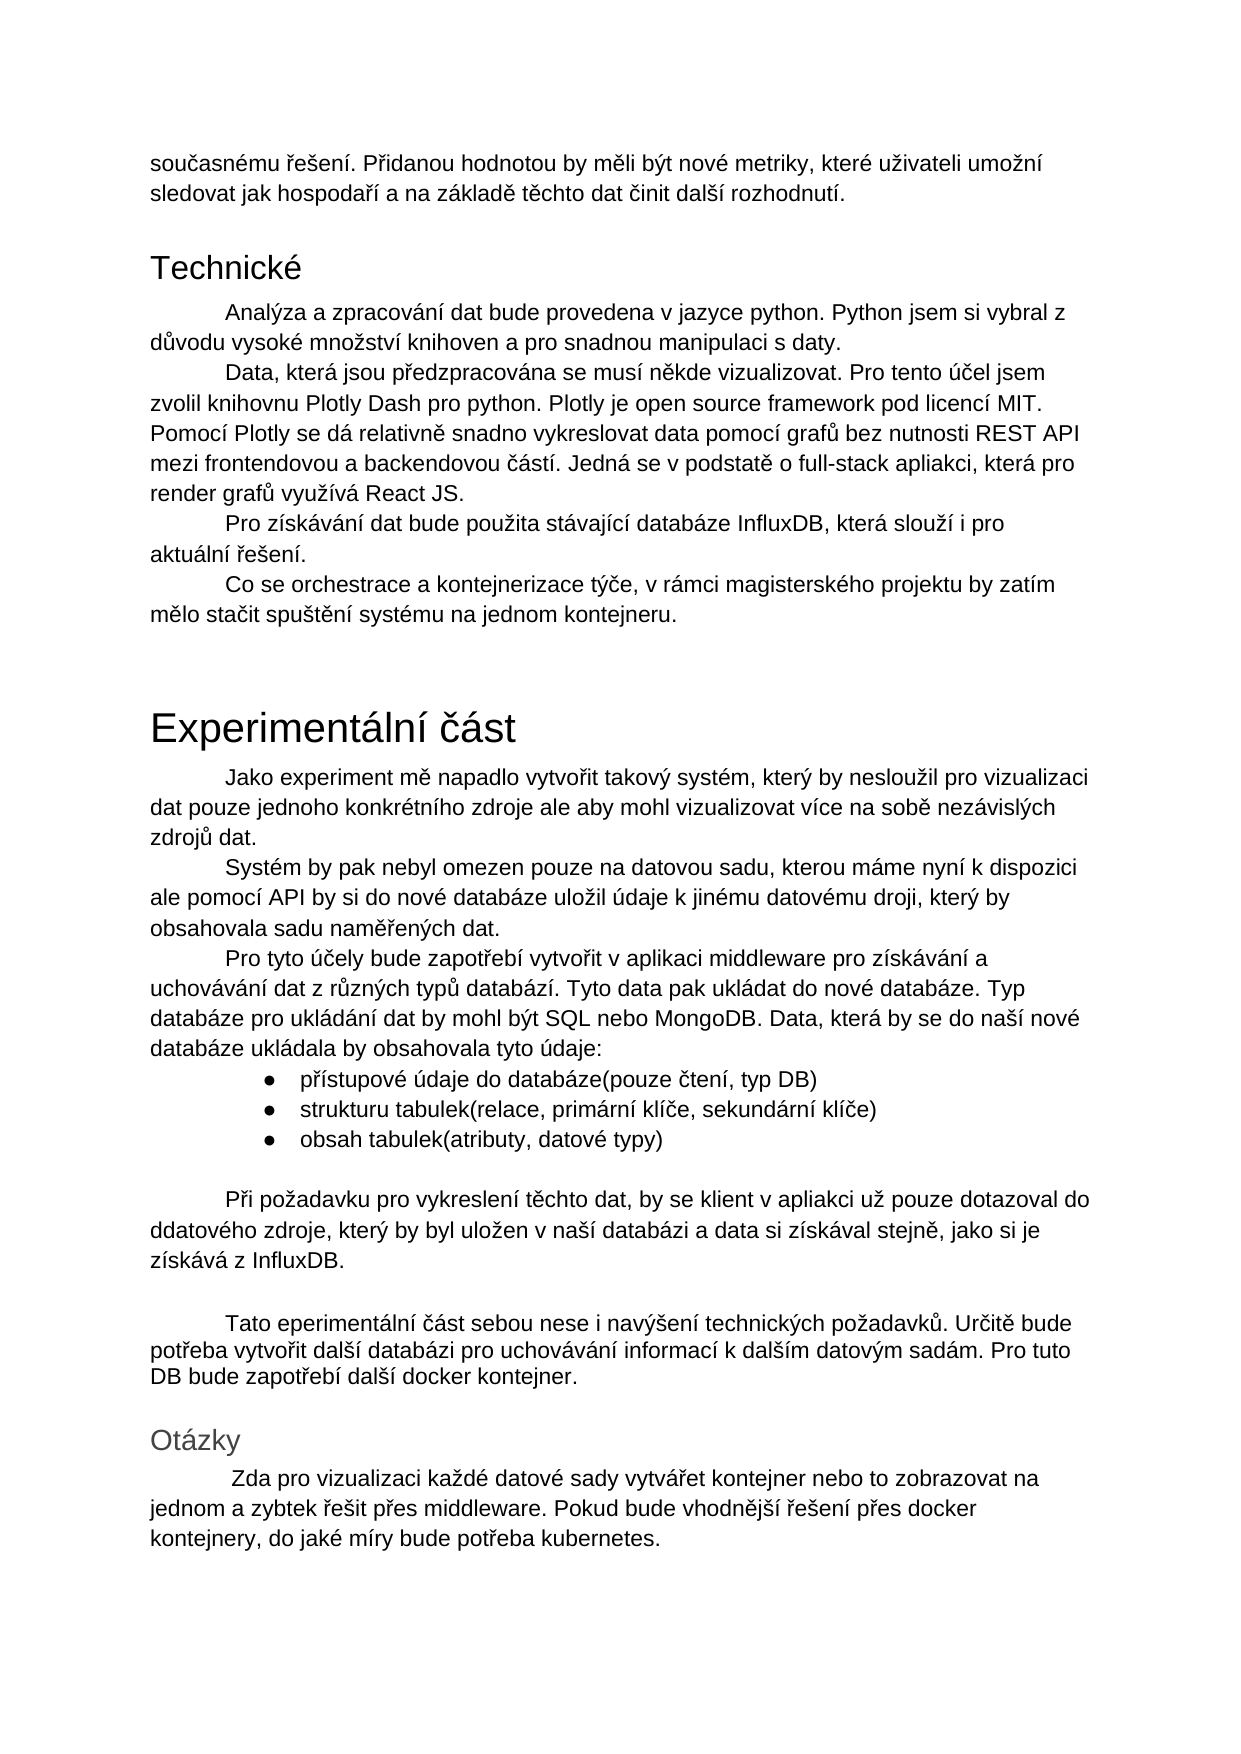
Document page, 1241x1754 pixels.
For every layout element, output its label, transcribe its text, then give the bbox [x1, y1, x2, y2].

subtitle Tato eperimentální část sebou nese i navýšení technických požadavků. Určitě bude potřeba vytvořit další databázi pro uchovávání informací k dalším datovým sadám. Pro tuto DB bude zapotřebí další docker kontejner. [150, 1310, 1090, 1389]
text Pomocí Plotly se dá relativně snadno vykreslovat data pomocí grafů bez nutnosti REST API mezi frontendovou a backendovou částí. Jedná se v podstatě o full-stack apliakci, která pro render grafů využívá React JS. [150, 420, 1090, 506]
text Systém by pak nebyl omezen pouze na datovou sadu, kterou máme nyní k dispozici ale pomocí API by si do nové databáze uložil údaje k jinému datovému droji, který by obsahovala sadu naměřených dat. [150, 854, 1090, 941]
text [150, 150, 1090, 207]
text Analýza a zpracování dat bude provedena v jazyce python. Python jsem si vybral z důvodu vysoké množství knihoven a pro snadnou manipulaci s daty. [150, 299, 1090, 355]
text Zda pro vizualizaci každé datové sady vytvářet kontejner nebo to zobrazovat na jednom a zybtek řešit přes middleware. Pokud bude vhodnější řešení přes docker kontejnery, do jaké míry bude potřeba kubernetes. [150, 1464, 1090, 1551]
list strukturu tabulek(relace, primární klíče, sekundární klíče) [262, 1096, 1090, 1122]
subtitle Otázky [150, 1423, 1090, 1456]
subtitle Experimentální část [150, 703, 1090, 751]
list přístupové údaje do databáze(pouze čtení, typ DB) [262, 1066, 1090, 1092]
text Při požadavku pro vykreslení těchto dat, by se klient v apliakci už pouze dotazoval do ddatového zdroje, který by byl uložen v naší databázi a data si získával stejně, jako si je získává z InfluxDB. [150, 1186, 1090, 1273]
text Pro tyto účely bude zapotřebí vytvořit v aplikaci middleware pro získávání a uchovávání dat z různých typů databází. Tyto data pak ukládat do nové databáze. Typ databáze pro ukládání dat by mohl být SQL nebo MongoDB. Data, která by se do naší nové databáze ukládala by obsahovala tyto údaje: [150, 945, 1090, 1062]
subtitle Technické [150, 248, 1090, 286]
text Co se orchestrace a kontejnerizace týče, v rámci magisterského projektu by zatím mělo stačit spuštění systému na jednom kontejneru. [150, 571, 1090, 627]
text Pro získávání dat bude použita stávající databáze InfluxDB, která slouží i pro aktuální řešení. [150, 510, 1090, 567]
list obsah tabulek(atributy, datové typy) [262, 1126, 1090, 1152]
text Jako experiment mě napadlo vytvořit takový systém, který by nesloužil pro vizualizaci dat pouze jednoho konkrétního zdroje ale aby mohl vizualizovat více na sobě nezávislých zdrojů dat. [150, 763, 1090, 850]
text Data, která jsou předzpracována se musí někde vizualizovat. Pro tento účel jsem zvolil knihovnu Plotly Dash pro python. Plotly je open source framework pod licencí MIT. [150, 359, 1090, 416]
